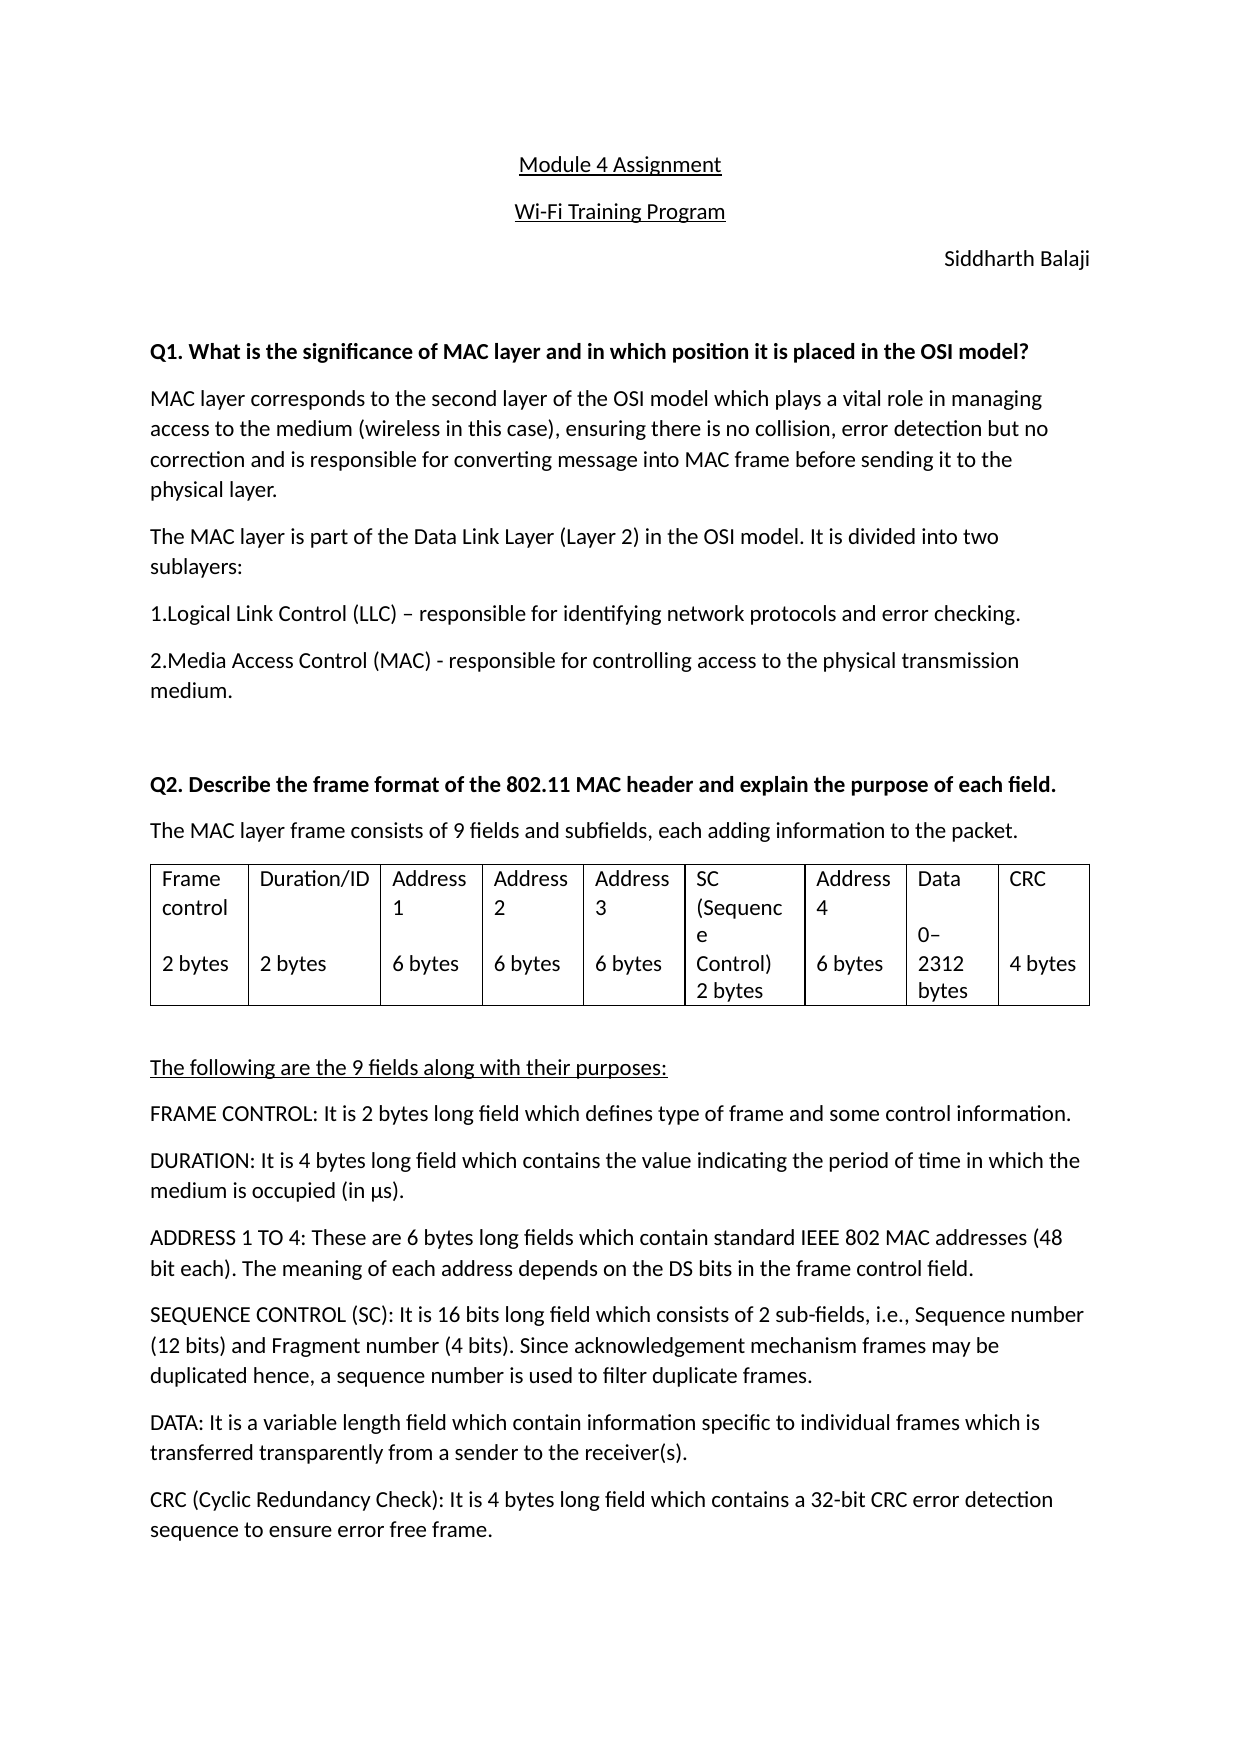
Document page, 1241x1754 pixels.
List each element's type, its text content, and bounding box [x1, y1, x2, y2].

text Q1. What is the significance of MAC layer and in which position it is placed in the OSI model? [150, 337, 1090, 366]
table_header Address 4 6 bytes [806, 865, 906, 1005]
table_header Duration/ID 2 bytes [249, 865, 380, 1005]
table_header Address 3 6 bytes [584, 865, 684, 1005]
text MAC layer corresponds to the second layer of the OSI model which plays a vital role in managing access to the medium (wireless in this case), ensuring there is no collision, error detection but no correction and is responsible for converting message into MAC frame before sending it to the physical layer. [150, 384, 1090, 503]
table_header CRC 4 bytes [999, 865, 1089, 1005]
table_header Address 1 6 bytes [381, 865, 482, 1005]
text SEQUENCE CONTROL (SC): It is 16 bits long field which consists of 2 sub-fields, i.e., Sequence number (12 bits) and Fragment number (4 bits). Since acknowledgement mechanism frames may be duplicated hence, a sequence number is used to filter duplicate frames. [150, 1301, 1090, 1389]
text 2.Media Access Control (MAC) - responsible for controlling access to the physical transmission medium. [150, 646, 1090, 704]
table_header SC (Sequence Control) 2 bytes [686, 865, 804, 1005]
text The MAC layer frame consists of 9 fields and subfields, each adding information to the packet. [150, 817, 1090, 845]
text CRC (Cyclic Redundancy Check): It is 4 bytes long field which contains a 32-bit CRC error detection sequence to ensure error free frame. [150, 1485, 1090, 1543]
table_header Data 0–2312 bytes [907, 865, 998, 1005]
text Module 4 Assignment [150, 150, 1090, 178]
text The following are the 9 fields along with their purposes: [150, 1053, 1090, 1081]
text FRAME CONTROL: It is 2 bytes long field which defines type of frame and some control information. [150, 1099, 1090, 1127]
text Wi-Fi Training Program [150, 197, 1090, 225]
text The MAC layer is part of the Data Link Layer (Layer 2) in the OSI model. It is divided into two sublayers: [150, 522, 1090, 580]
table_header Address 2 6 bytes [483, 865, 583, 1005]
text ADDRESS 1 TO 4: These are 6 bytes long fields which contain standard IEEE 802 MAC addresses (48 bit each). The meaning of each address depends on the DS bits in the frame control field. [150, 1223, 1090, 1282]
text Siddharth Balaji [150, 244, 1090, 272]
text 1.Logical Link Control (LLC) – responsible for identifying network protocols and error checking. [150, 599, 1090, 627]
text DATA: It is a variable length field which contain information specific to individual frames which is transferred transparently from a sender to the receiver(s). [150, 1408, 1090, 1466]
table_header Frame control 2 bytes [151, 865, 248, 1005]
text Q2. Describe the frame format of the 802.11 MAC header and explain the purpose of each field. [150, 770, 1090, 798]
text DURATION: It is 4 bytes long field which contains the value indicating the period of time in which the medium is occupied (in µs). [150, 1146, 1090, 1204]
